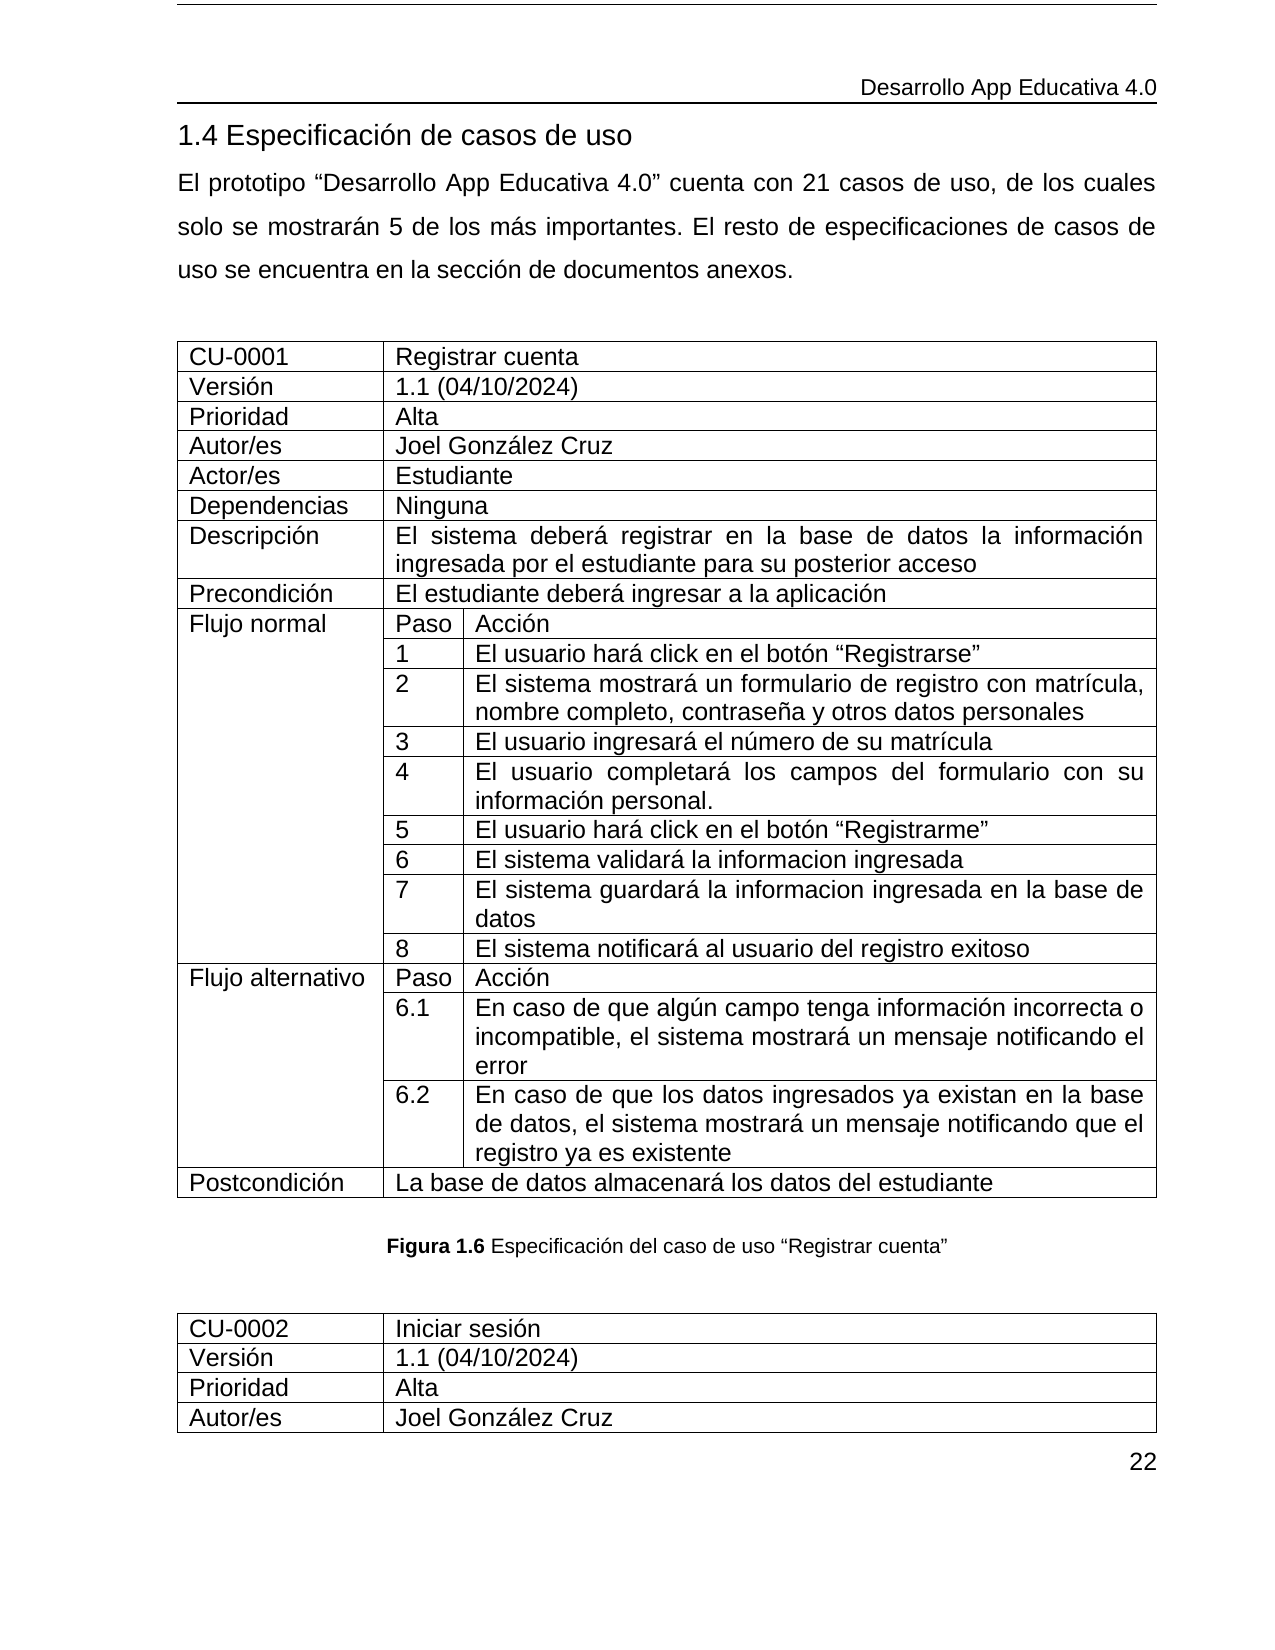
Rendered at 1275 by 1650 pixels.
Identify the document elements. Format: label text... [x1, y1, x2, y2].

table_cell Alta [384, 1373, 1156, 1402]
table_cell El usuario ingresará el número de su matrícula [464, 727, 1156, 756]
table_cell Estudiante [384, 461, 1156, 490]
table_cell 5 [384, 816, 463, 844]
table_cell Precondición [178, 579, 383, 608]
table_cell La base de datos almacenará los datos del estudiante [384, 1168, 1156, 1197]
table_cell Paso [384, 964, 463, 992]
table_cell Acción [464, 609, 1156, 638]
table_cell Autor/es [178, 1403, 383, 1432]
table_cell 1 [384, 639, 463, 668]
table_cell 6.2 [384, 1081, 463, 1167]
table_cell Flujo alternativo [178, 964, 383, 1167]
table_cell 1.1 (04/10/2024) [384, 1344, 1156, 1372]
table_cell Autor/es [178, 431, 383, 460]
table_cell 3 [384, 727, 463, 756]
table_cell Alta [384, 402, 1156, 430]
table_cell El sistema deberá registrar en la base de datos la información ingresada por el estudiante para su posterior acceso [384, 521, 1156, 578]
table_cell Prioridad [178, 402, 383, 430]
table_cell 6.1 [384, 993, 463, 1079]
table_cell Postcondición [178, 1168, 383, 1197]
table_cell En caso de que algún campo tenga información incorrecta o incompatible, el sistema mostrará un mensaje notificando el error [464, 993, 1156, 1079]
table_cell Prioridad [178, 1373, 383, 1402]
table_cell El sistema validará la informacion ingresada [464, 845, 1156, 874]
table_header Registrar cuenta [384, 342, 1156, 371]
table_header CU-0002 [178, 1314, 383, 1342]
subtitle 1.4 Especificación de casos de uso [177, 118, 1157, 152]
table_cell Paso [384, 609, 463, 638]
table_cell El usuario completará los campos del formulario con su información personal. [464, 757, 1156, 814]
table_cell Versión [178, 1344, 383, 1372]
table_cell 2 [384, 669, 463, 726]
table_cell El estudiante deberá ingresar a la aplicación [384, 579, 1156, 608]
table_cell Ninguna [384, 491, 1156, 520]
table_cell 4 [384, 757, 463, 814]
table_cell El usuario hará click en el botón “Registrarme” [464, 816, 1156, 844]
table_cell En caso de que los datos ingresados ya existan en la base de datos, el sistema mostrará un mensaje notificando que el registro ya es existente [464, 1081, 1156, 1167]
table_header CU-0001 [178, 342, 383, 371]
table_cell Joel González Cruz [384, 1403, 1156, 1432]
text El prototipo “Desarrollo App Educativa 4.0” cuenta con 21 casos de uso, de los cuales solo se mostrarán 5 de los más importantes. El resto de especificaciones de casos de uso se encuentra en la sección de documentos anexos. [177, 168, 1157, 283]
table_cell Dependencias [178, 491, 383, 520]
table_cell Flujo normal [178, 609, 383, 962]
table_cell 1.1 (04/10/2024) [384, 372, 1156, 401]
table_cell 6 [384, 845, 463, 874]
text Figura 1.6 Especificación del caso de uso “Registrar cuenta” [177, 1233, 1157, 1257]
table_cell Acción [464, 964, 1156, 992]
table_cell El sistema mostrará un formulario de registro con matrícula, nombre completo, contraseña y otros datos personales [464, 669, 1156, 726]
table_header Iniciar sesión [384, 1314, 1156, 1342]
table_cell 7 [384, 875, 463, 933]
table_cell 8 [384, 934, 463, 962]
table_cell Descripción [178, 521, 383, 578]
table_cell El usuario hará click en el botón “Registrarse” [464, 639, 1156, 668]
table_cell Versión [178, 372, 383, 401]
table_cell Joel González Cruz [384, 431, 1156, 460]
table_cell Actor/es [178, 461, 383, 490]
table_cell El sistema guardará la informacion ingresada en la base de datos [464, 875, 1156, 933]
table_cell El sistema notificará al usuario del registro exitoso [464, 934, 1156, 962]
